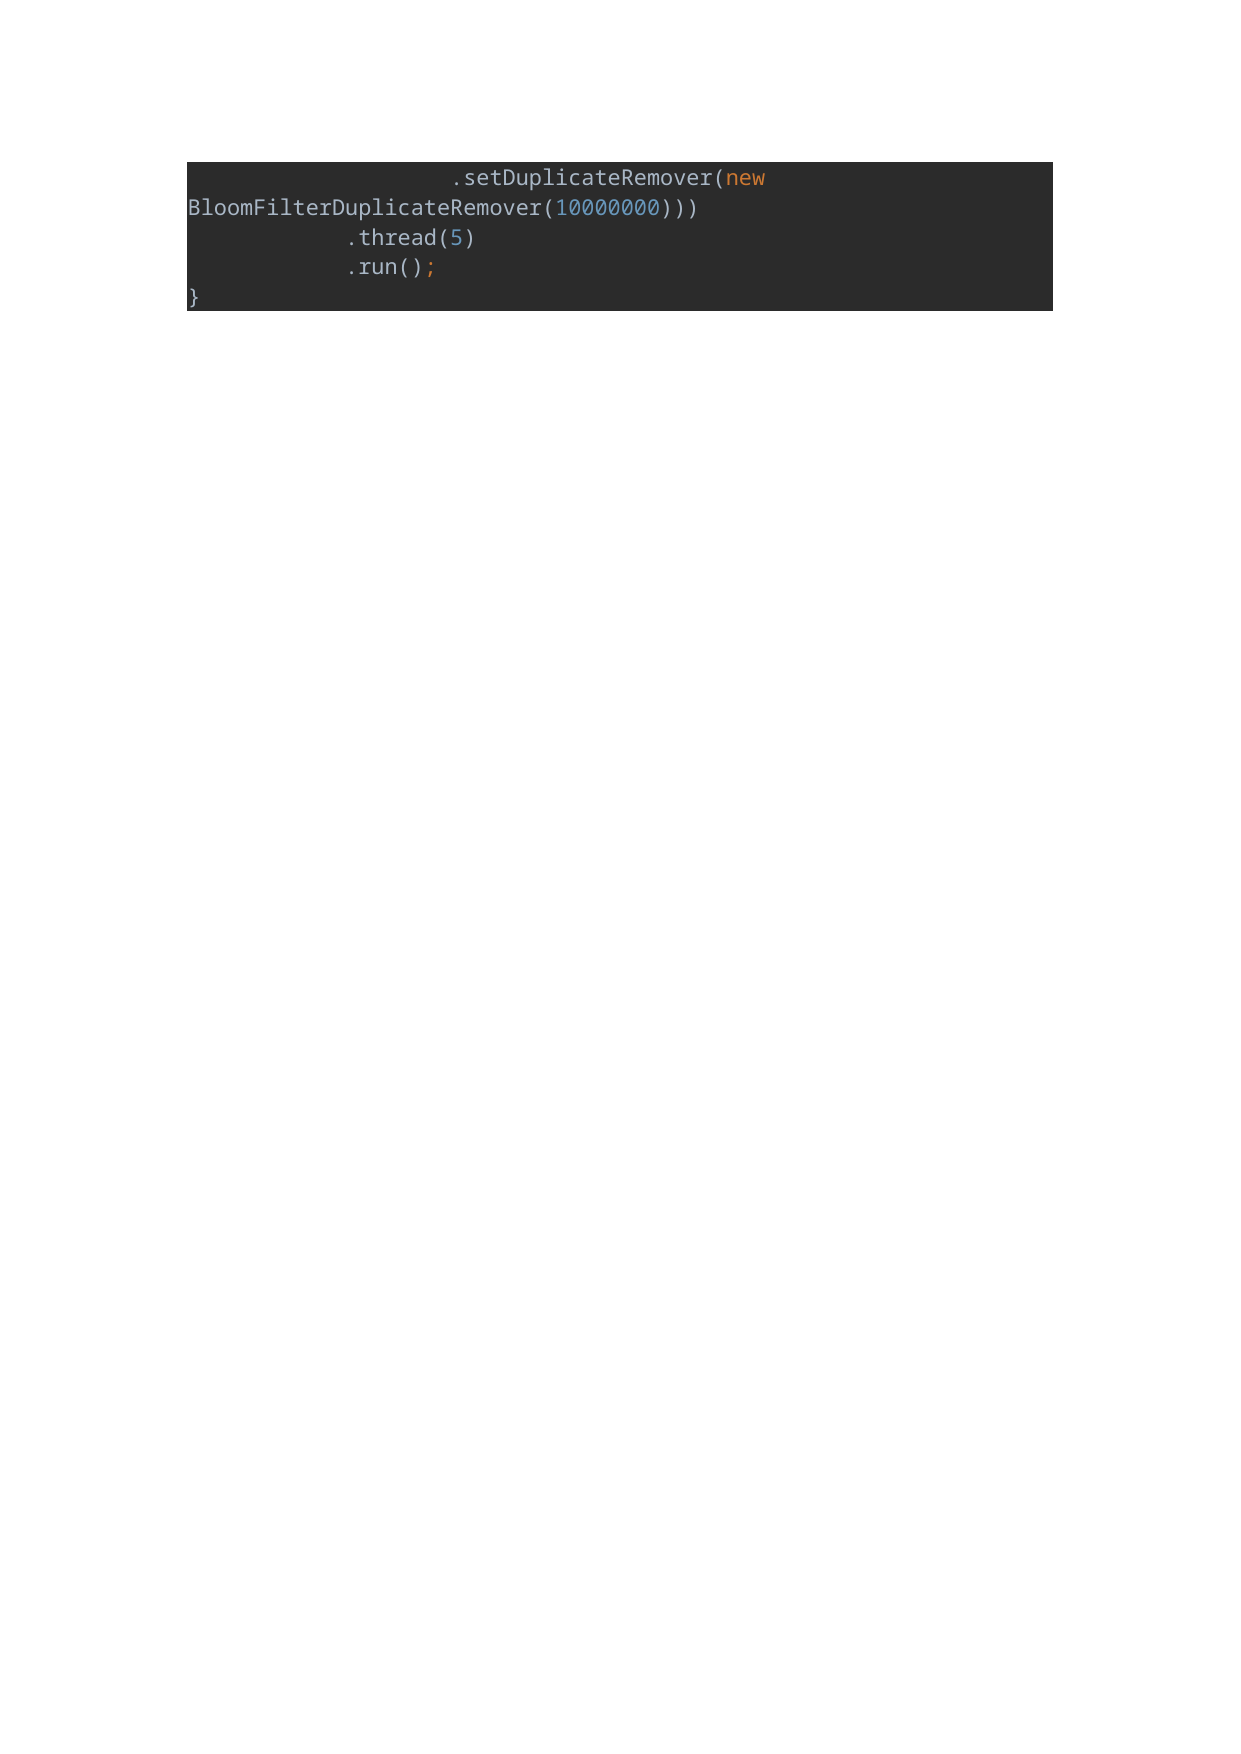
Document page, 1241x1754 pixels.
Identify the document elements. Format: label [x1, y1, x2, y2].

text [187, 162, 1053, 311]
